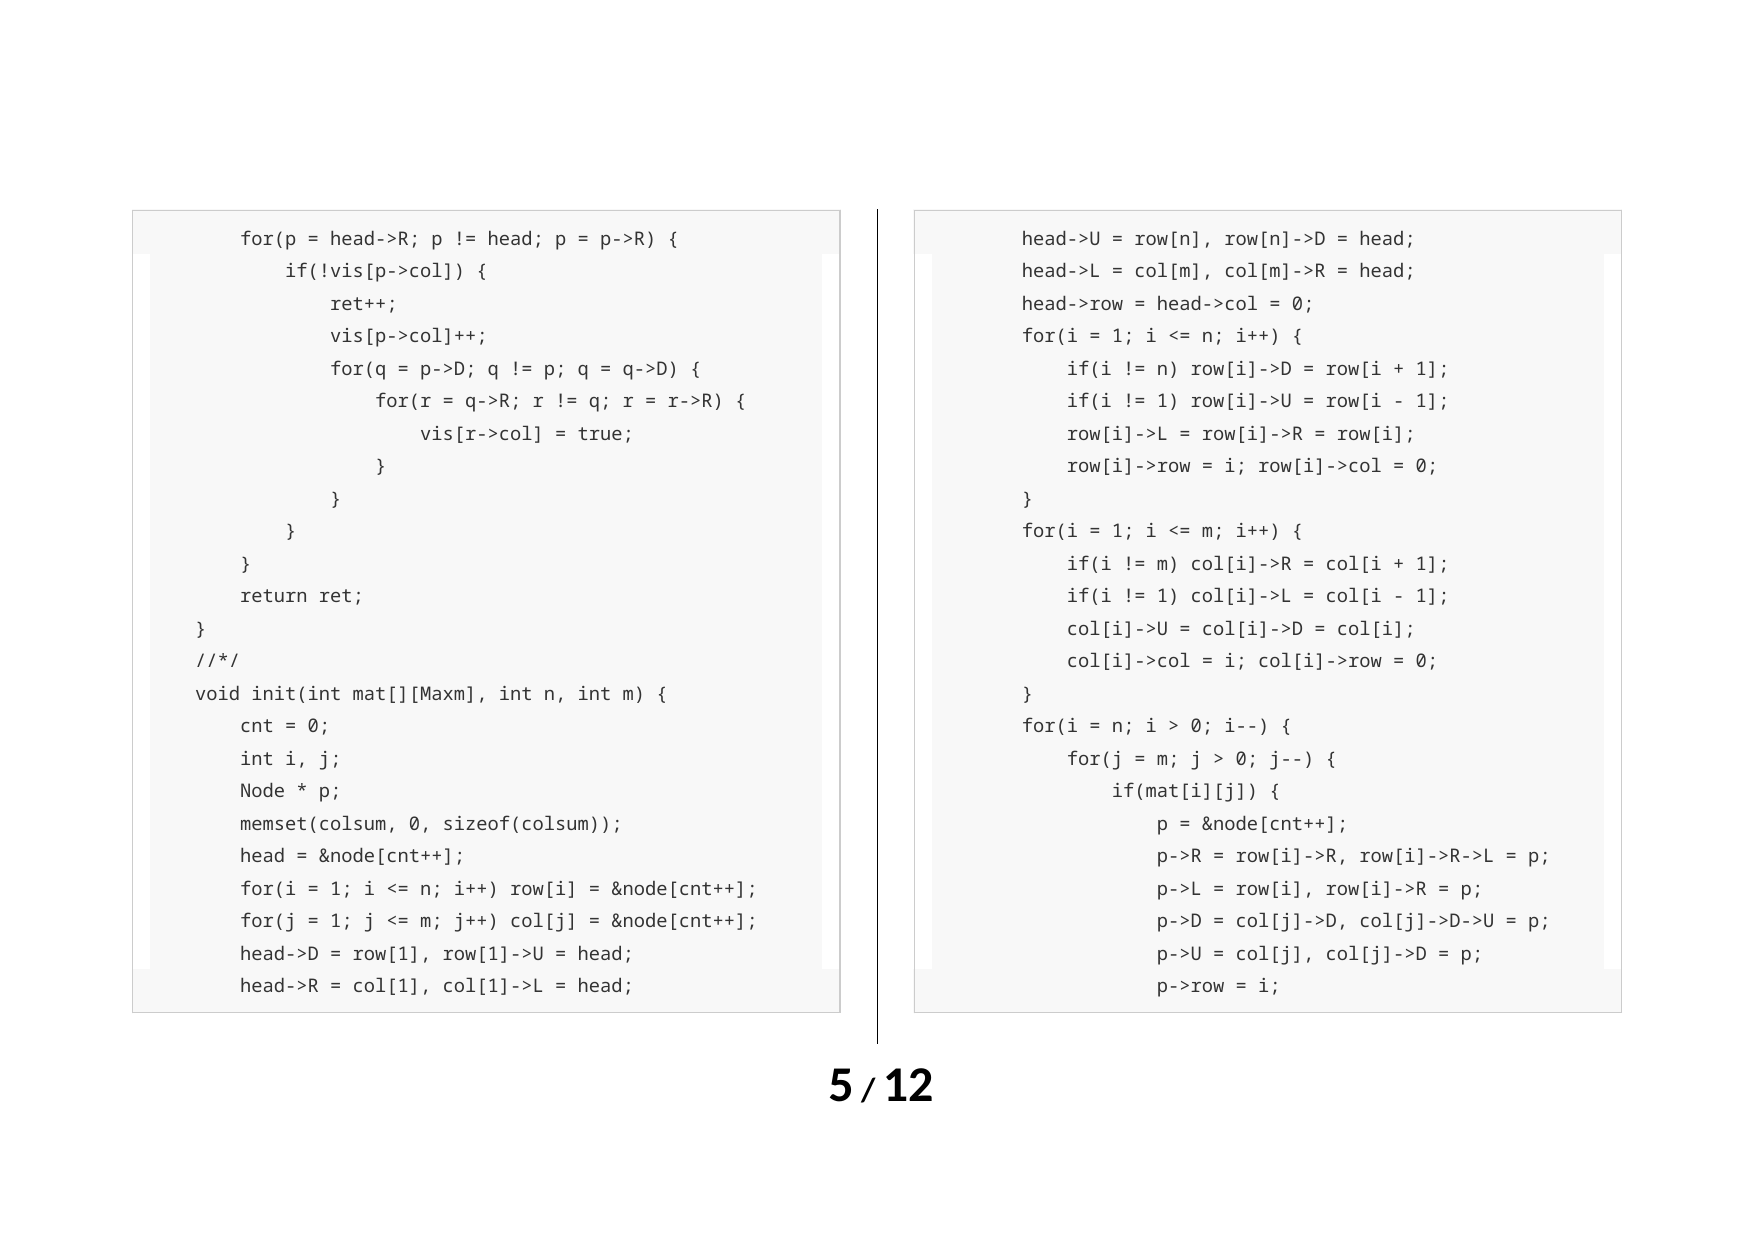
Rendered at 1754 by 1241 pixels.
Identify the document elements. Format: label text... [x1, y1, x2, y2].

text p->U = col[j], col[j]->D = p; [932, 937, 1604, 957]
text return ret; [150, 579, 822, 612]
text p->row = i; [915, 957, 1621, 1012]
text for(j = m; j > 0; j--) { [932, 742, 1604, 774]
text row[i]->row = i; row[i]->col = 0; [932, 449, 1604, 482]
text head = &node[cnt++]; [150, 839, 822, 872]
text for(p = head->R; p != head; p = p->R) { [133, 211, 839, 254]
text col[i]->U = col[i]->D = col[i]; [932, 612, 1604, 644]
text vis[r->col] = true; [150, 417, 822, 449]
text if(i != n) row[i]->D = row[i + 1]; [932, 352, 1604, 384]
text } [932, 677, 1604, 709]
text if(i != 1) col[i]->L = col[i - 1]; [932, 579, 1604, 612]
text } [150, 514, 822, 547]
text for(i = 1; i <= m; i++) { [932, 514, 1604, 547]
text for(i = 1; i <= n; i++) row[i] = &node[cnt++]; [150, 872, 822, 904]
text } [150, 449, 822, 482]
text head->L = col[m], col[m]->R = head; [932, 254, 1604, 287]
text p->R = row[i]->R, row[i]->R->L = p; [932, 839, 1604, 872]
text p = &node[cnt++]; [932, 807, 1604, 839]
text //*/ [150, 644, 822, 677]
text Node * p; [150, 774, 822, 807]
text if(i != m) col[i]->R = col[i + 1]; [932, 547, 1604, 579]
text } [150, 547, 822, 579]
text cnt = 0; [150, 709, 822, 742]
text p->L = row[i], row[i]->R = p; [932, 872, 1604, 904]
text for(r = q->R; r != q; r = r->R) { [150, 384, 822, 417]
text void init(int mat[][Maxm], int n, int m) { [150, 677, 822, 709]
text if(mat[i][j]) { [932, 774, 1604, 807]
text for(j = 1; j <= m; j++) col[j] = &node[cnt++]; [150, 904, 822, 937]
text row[i]->L = row[i]->R = row[i]; [932, 417, 1604, 449]
text memset(colsum, 0, sizeof(colsum)); [150, 807, 822, 839]
text head->U = row[n], row[n]->D = head; [915, 211, 1621, 254]
text } [150, 482, 822, 514]
text ret++; [150, 287, 822, 319]
text head->R = col[1], col[1]->L = head; [133, 957, 839, 1012]
text vis[p->col]++; [150, 319, 822, 352]
text } [150, 612, 822, 644]
text col[i]->col = i; col[i]->row = 0; [932, 644, 1604, 677]
text for(i = 1; i <= n; i++) { [932, 319, 1604, 352]
text if(i != 1) row[i]->U = row[i - 1]; [932, 384, 1604, 417]
text head->D = row[1], row[1]->U = head; [150, 937, 822, 957]
text int i, j; [150, 742, 822, 774]
text if(!vis[p->col]) { [150, 254, 822, 287]
text for(q = p->D; q != p; q = q->D) { [150, 352, 822, 384]
text p->D = col[j]->D, col[j]->D->U = p; [932, 904, 1604, 937]
text } [932, 482, 1604, 514]
text for(i = n; i > 0; i--) { [932, 709, 1604, 742]
text head->row = head->col = 0; [932, 287, 1604, 319]
